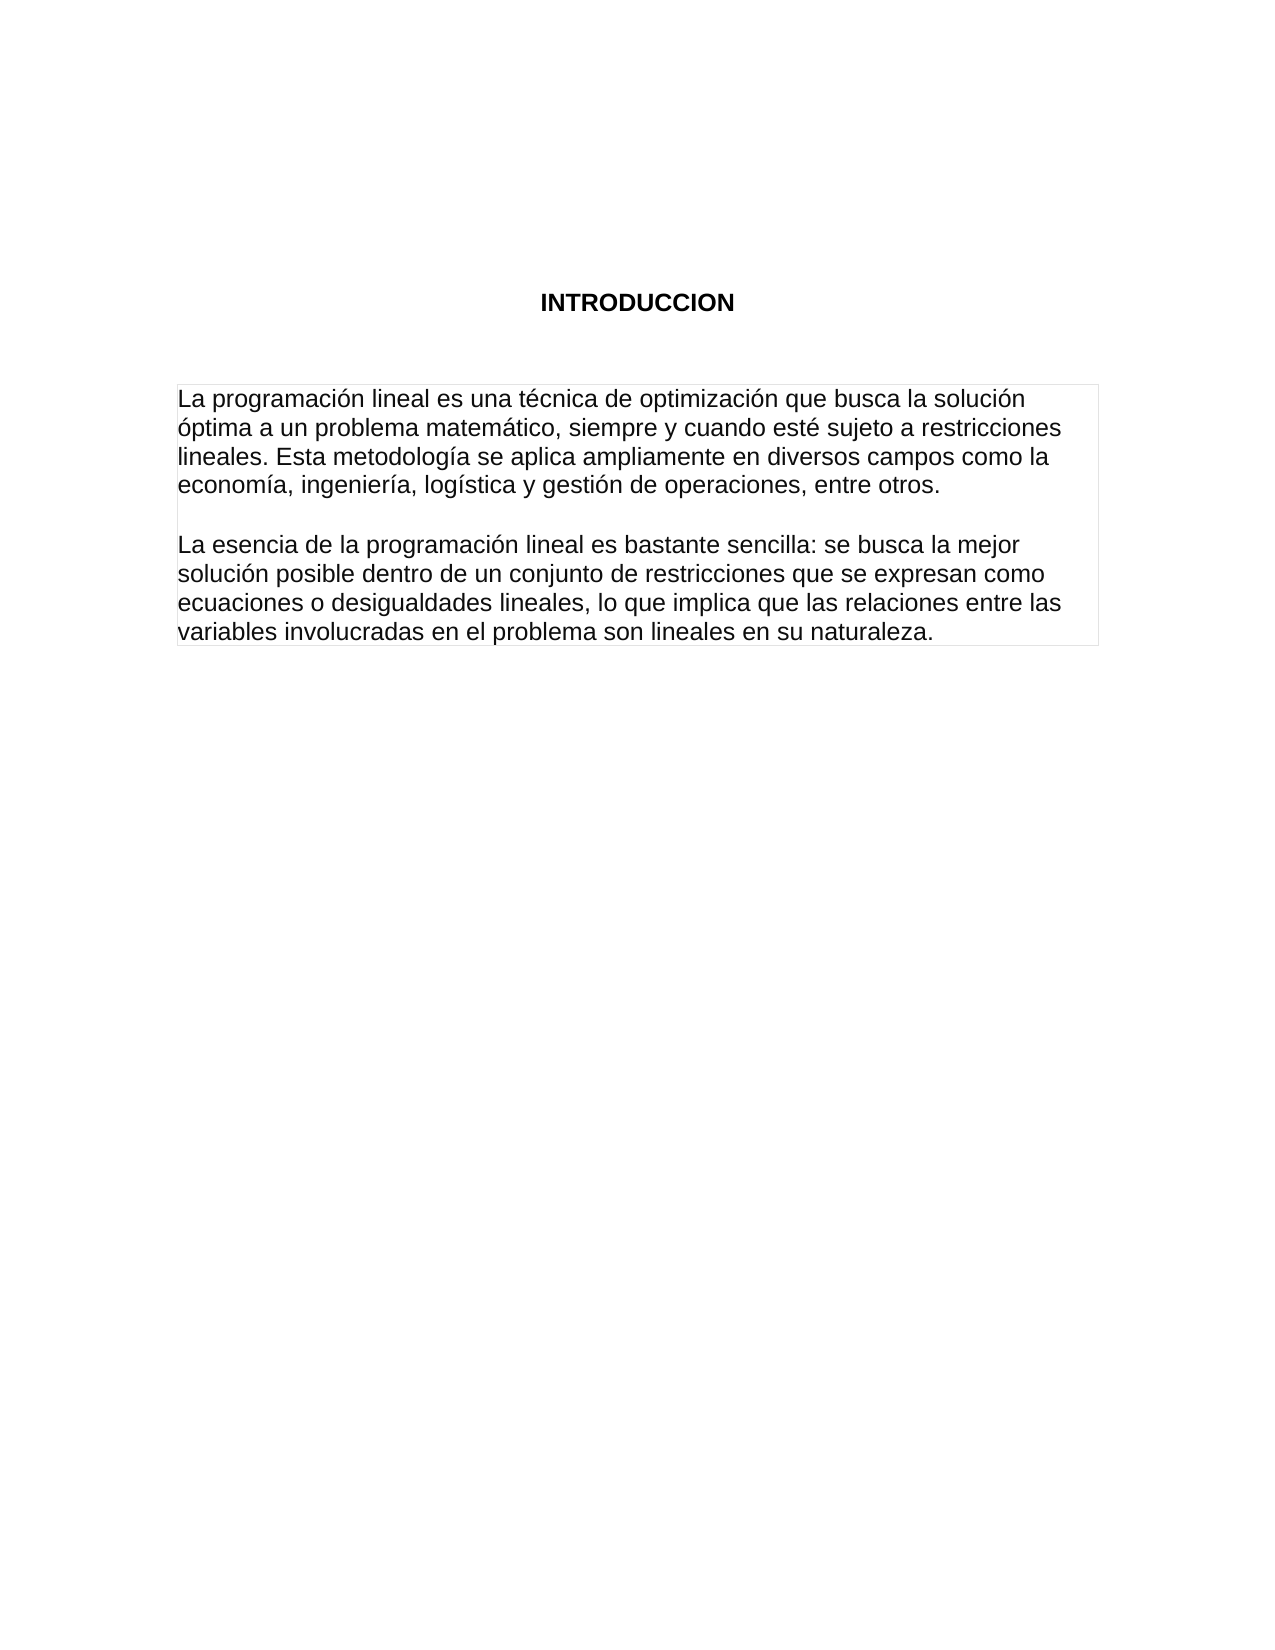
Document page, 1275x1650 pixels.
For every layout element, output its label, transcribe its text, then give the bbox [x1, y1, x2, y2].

text La esencia de la programación lineal es bastante sencilla: se busca la mejor solución posible dentro de un conjunto de restricciones que se expresan como ecuaciones o desigualdades lineales, lo que implica que las relaciones entre las variables involucradas en el problema son lineales en su naturaleza. [178, 530, 1098, 645]
text INTRODUCCION [177, 288, 1098, 317]
text La programación lineal es una técnica de optimización que busca la solución óptima a un problema matemático, siempre y cuando esté sujeto a restricciones lineales. Esta metodología se aplica ampliamente en diversos campos como la economía, ingeniería, logística y gestión de operaciones, entre otros. [178, 385, 1098, 499]
